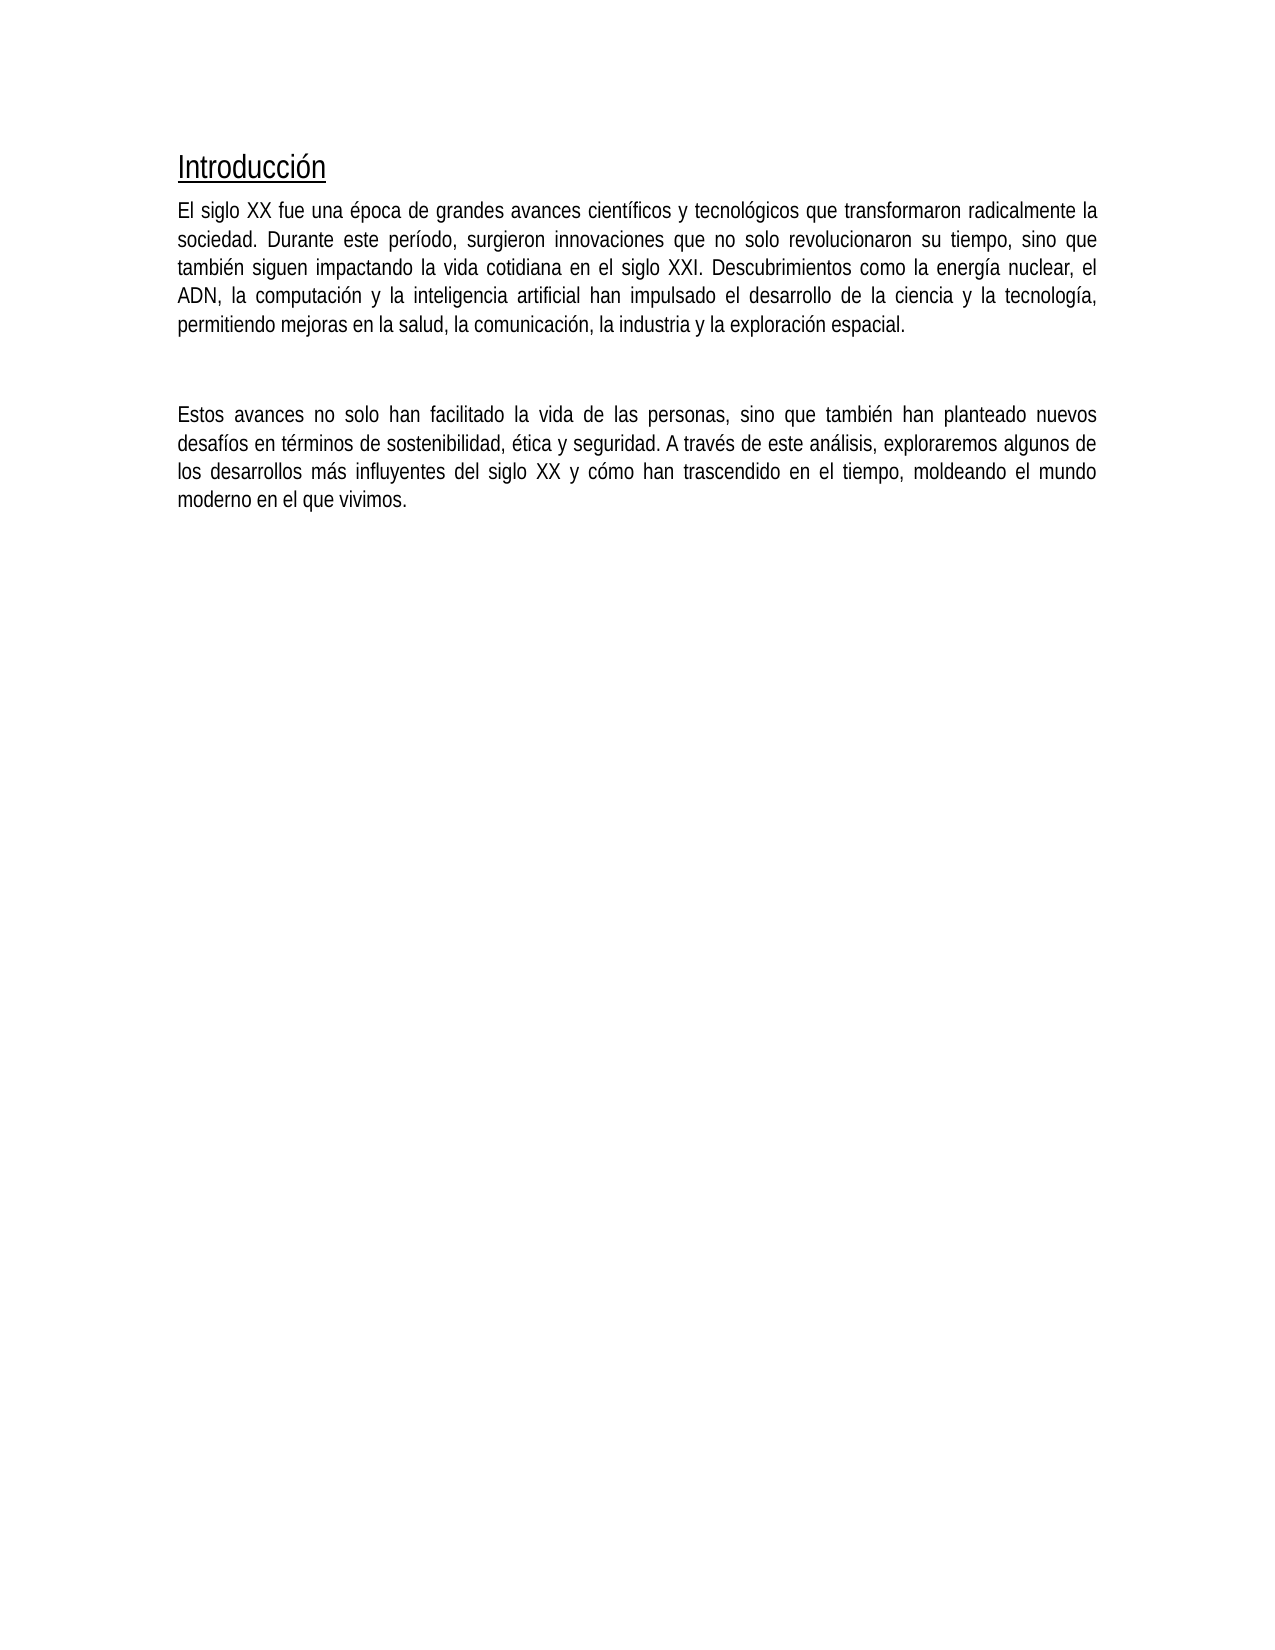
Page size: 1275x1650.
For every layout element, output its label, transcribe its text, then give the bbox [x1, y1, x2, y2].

subtitle Introducción [177, 148, 1098, 186]
text El siglo XX fue una época de grandes avances científicos y tecnológicos que transformaron radicalmente la sociedad. Durante este período, surgieron innovaciones que no solo revolucionaron su tiempo, sino que también siguen impactando la vida cotidiana en el siglo XXI. Descubrimientos como la energía nuclear, el ADN, la computación y la inteligencia artificial han impulsado el desarrollo de la ciencia y la tecnología, permitiendo mejoras en la salud, la comunicación, la industria y la exploración espacial. [177, 197, 1098, 337]
text Estos avances no solo han facilitado la vida de las personas, sino que también han planteado nuevos desafíos en términos de sostenibilidad, ética y seguridad. A través de este análisis, exploraremos algunos de los desarrollos más influyentes del siglo XX y cómo han trascendido en el tiempo, moldeando el mundo moderno en el que vivimos. [177, 401, 1098, 513]
